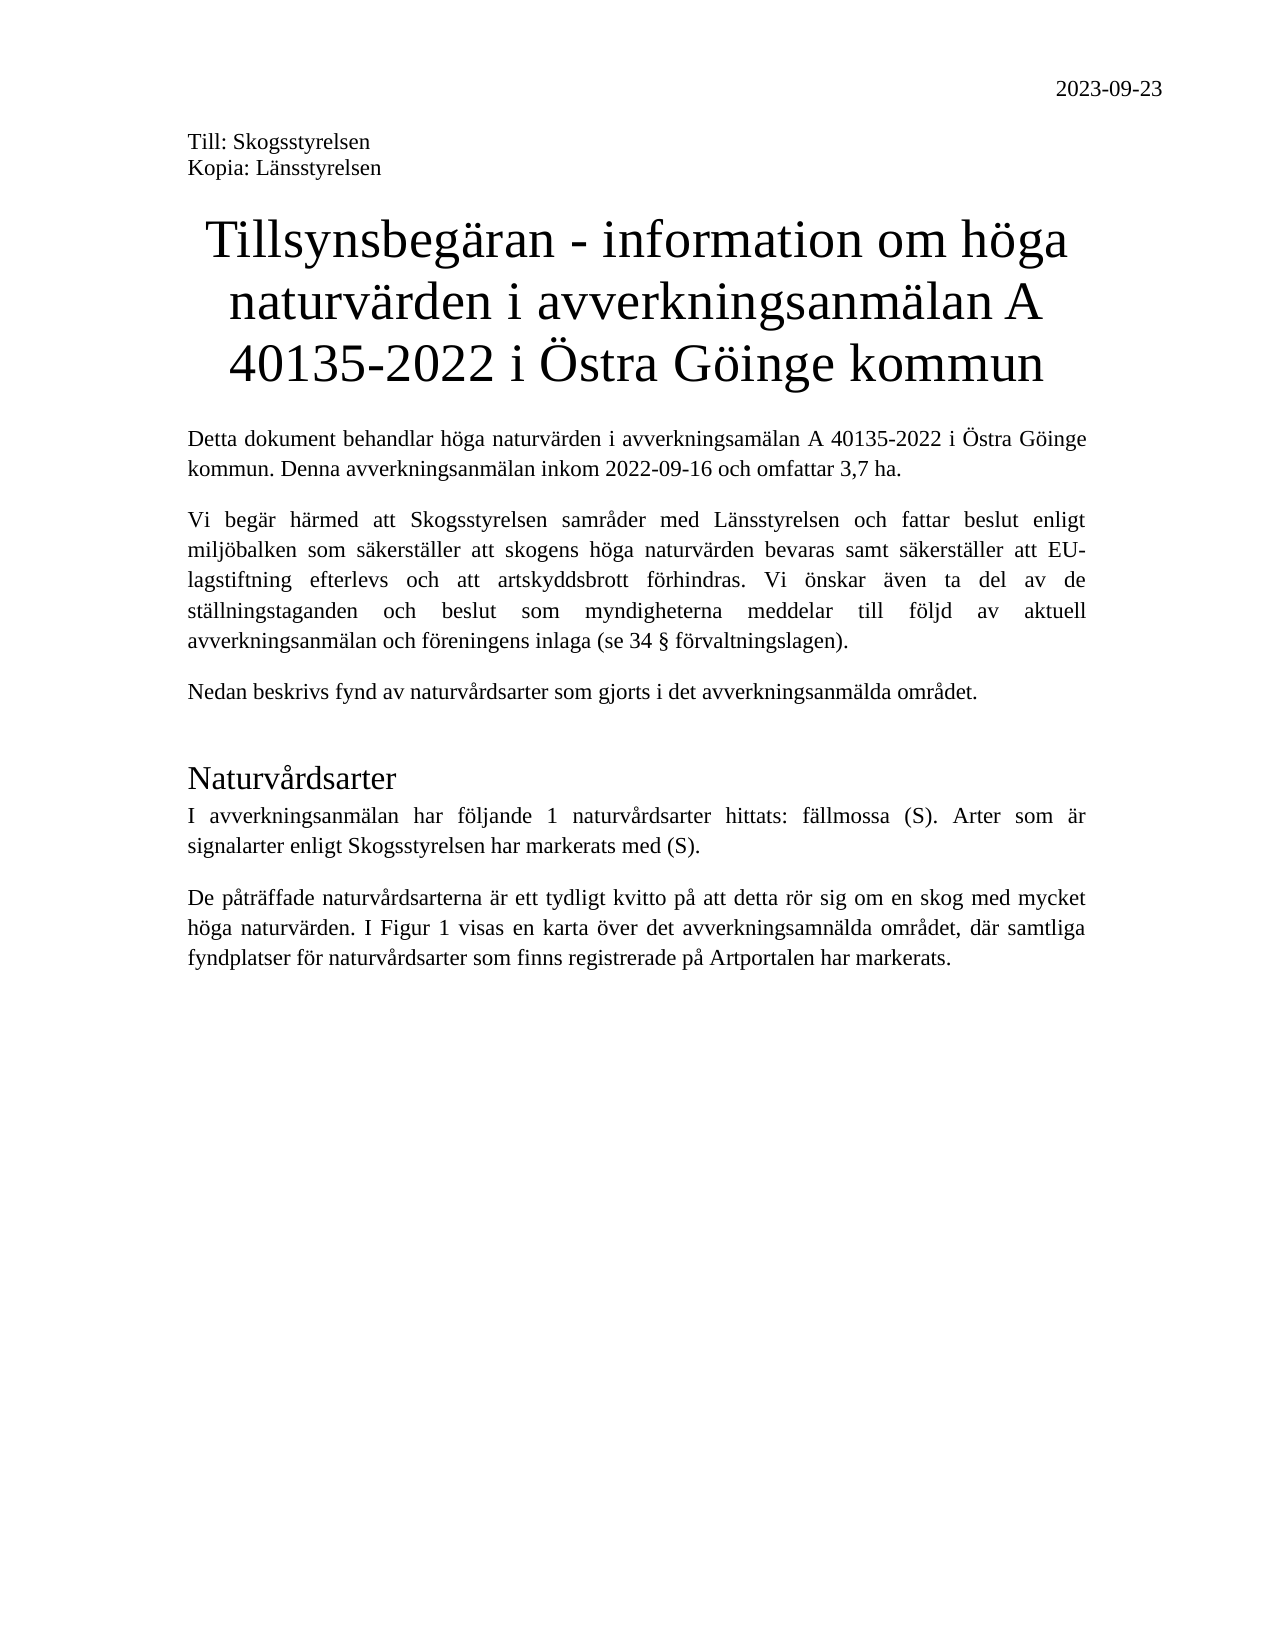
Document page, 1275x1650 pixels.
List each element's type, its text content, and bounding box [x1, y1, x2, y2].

text Nedan beskrivs fynd av naturvårdsarter som gjorts i det avverkningsanmälda området. [187, 678, 1087, 704]
text I avverkningsanmälan har följande 1 naturvårdsarter hittats: fällmossa (S). Arter som är signalarter enligt Skogsstyrelsen har markerats med (S). [187, 802, 1087, 859]
subtitle Naturvårdsarter [187, 758, 1087, 797]
text Detta dokument behandlar höga naturvärden i avverkningsamälan A 40135-2022 i Östra Göinge kommun. Denna avverkningsanmälan inkom 2022-09-16 och omfattar 3,7 ha. [187, 425, 1087, 481]
text Vi begär härmed att Skogsstyrelsen samråder med Länsstyrelsen och fattar beslut enligt miljöbalken som säkerställer att skogens höga naturvärden bevaras samt säkerställer att EU-lagstiftning efterlevs och att artskyddsbrott förhindras. Vi önskar även ta del av de ställningstaganden och beslut som myndigheterna meddelar till följd av aktuell avverkningsanmälan och föreningens inlaga (se 34 § förvaltningslagen). [187, 506, 1087, 653]
text De påträffade naturvårdsarterna är ett tydligt kvitto på att detta rör sig om en skog med mycket höga naturvärden. I Figur 1 visas en karta över det avverkningsamnälda området, där samtliga fyndplatser för naturvårdsarter som finns registrerade på Artportalen har markerats. [187, 883, 1087, 970]
title Tillsynsbegäran - information om höga naturvärden i avverkningsanmälan A 40135-2022 i Östra Göinge kommun [187, 207, 1087, 394]
